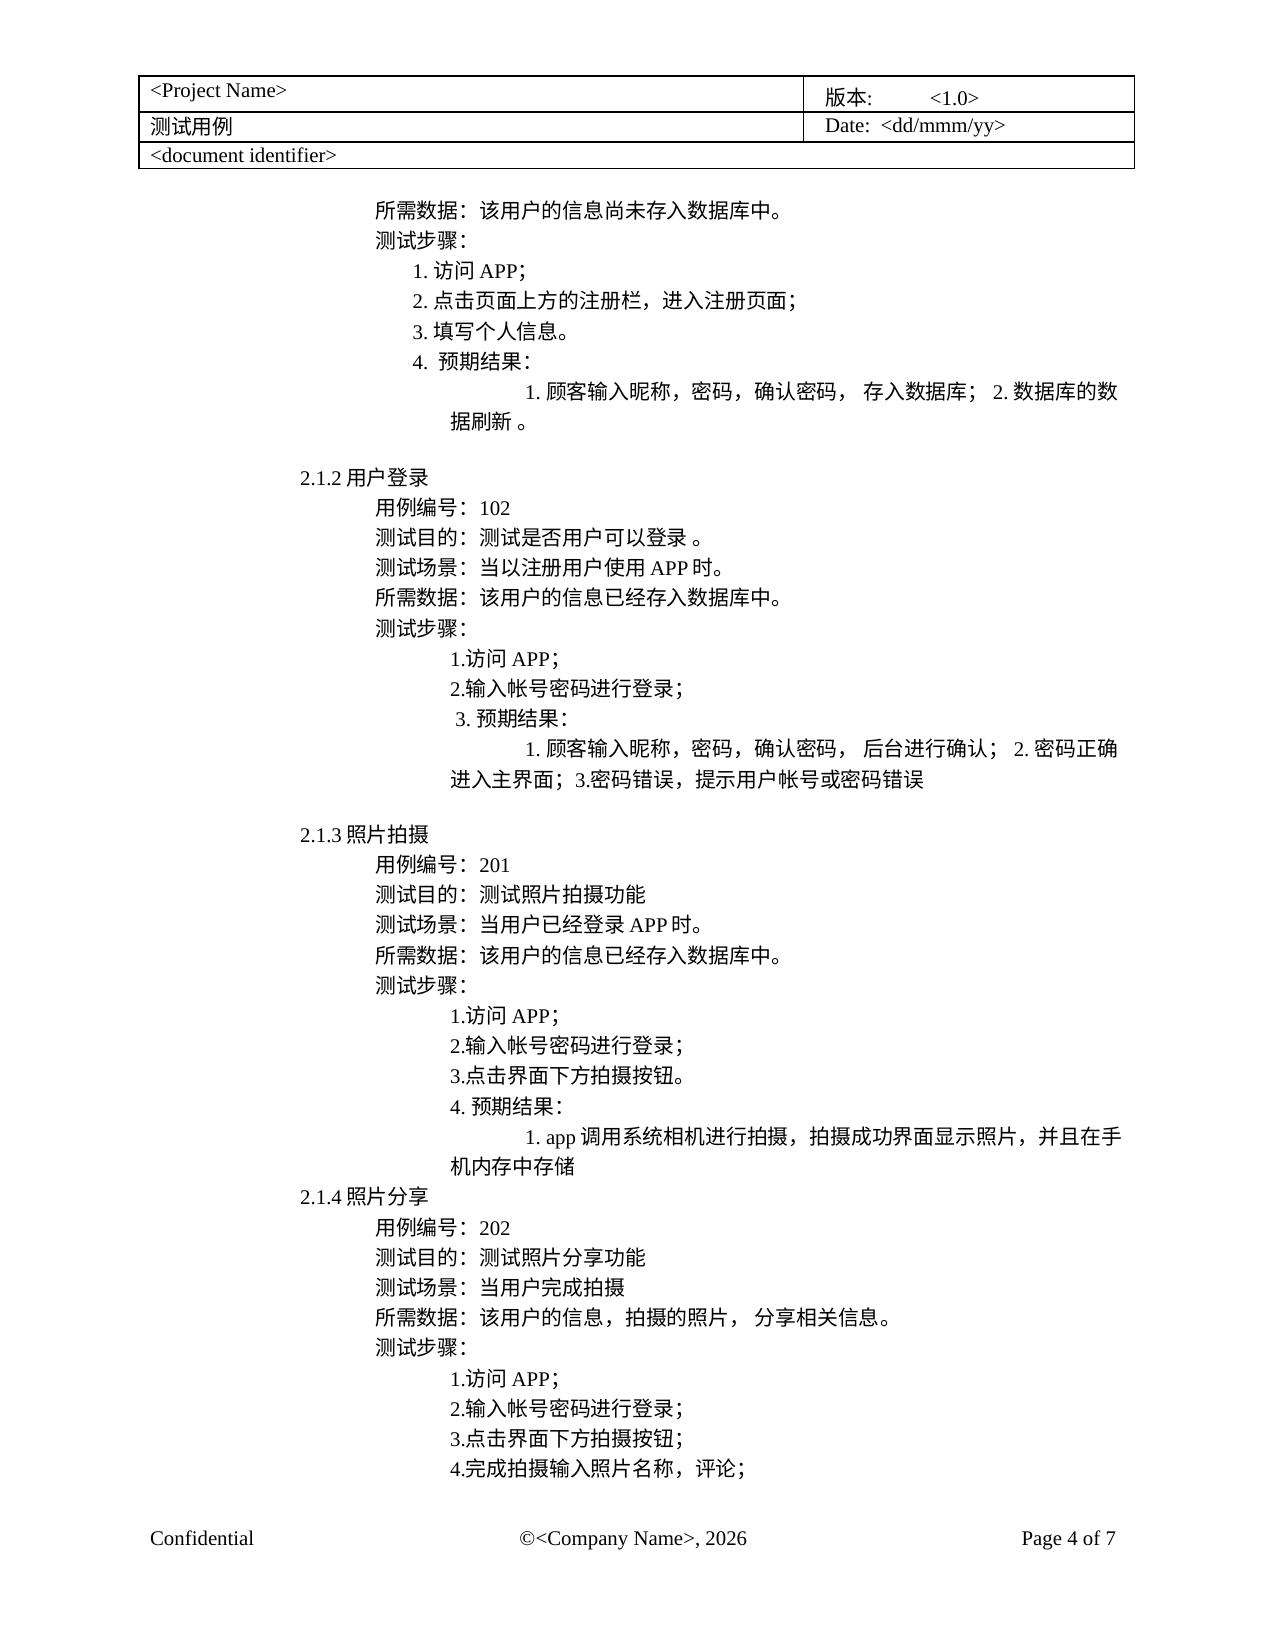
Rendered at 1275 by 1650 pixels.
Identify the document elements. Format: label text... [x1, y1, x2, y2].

list 测试场景：当用户已经登录APP时。 [300, 909, 1125, 939]
list 2.1.2用户登录 [225, 461, 1125, 491]
list 测试步骤： [300, 224, 1125, 254]
list 测试步骤： [300, 1332, 1125, 1362]
list 测试目的：测试照片分享功能 [300, 1241, 1125, 1271]
list 3. 预期结果： [375, 702, 1125, 733]
list 3.点击界面下方拍摄按钮。 [375, 1060, 1125, 1090]
list 1. 顾客输入昵称，密码，确认密码， 后台进行确认； 2. 密码正确进入主界面；3.密码错误，提示用户帐号或密码错误 [450, 733, 1125, 793]
list 2.输入帐号密码进行登录； [375, 672, 1125, 702]
list 所需数据：该用户的信息尚未存入数据库中。 [300, 194, 1125, 224]
list 测试目的：测试是否用户可以登录 。 [300, 521, 1125, 551]
list 3.点击界面下方拍摄按钮； [375, 1422, 1125, 1452]
list 2.输入帐号密码进行登录； [375, 1392, 1125, 1422]
list 1. app调用系统相机进行拍摄，拍摄成功界面显示照片，并且在手机内存中存储 [450, 1120, 1125, 1181]
list 点击页面上方的注册栏，进入注册页面； [412, 285, 1125, 315]
list 所需数据：该用户的信息已经存入数据库中。 [300, 939, 1125, 969]
list 测试目的：测试照片拍摄功能 [300, 878, 1125, 909]
list 用例编号：202 [300, 1211, 1125, 1241]
list 用例编号：102 [300, 491, 1125, 521]
list 所需数据：该用户的信息已经存入数据库中。 [300, 582, 1125, 612]
list 测试步骤： [300, 969, 1125, 999]
list 1.访问APP； [375, 1362, 1125, 1392]
list 所需数据：该用户的信息，拍摄的照片， 分享相关信息。 [300, 1301, 1125, 1332]
list 4.完成拍摄输入照片名称，评论； [375, 1452, 1125, 1483]
list 顾客输入昵称，密码，确认密码， 存入数据库； 2. 数据库的数据刷新 。 [450, 375, 1125, 436]
list 2.输入帐号密码进行登录； [375, 1029, 1125, 1060]
list 预期结果： [412, 345, 1125, 375]
list 测试场景：当用户完成拍摄 [300, 1271, 1125, 1301]
list 访问APP； [412, 254, 1125, 285]
list 1.访问APP； [375, 642, 1125, 672]
list 1.访问APP； [375, 999, 1125, 1029]
list 用例编号：201 [300, 848, 1125, 878]
list 测试场景：当以注册用户使用APP时。 [300, 551, 1125, 582]
list 2.1.3照片拍摄 [225, 818, 1125, 848]
list 2.1.4照片分享 [225, 1181, 1125, 1211]
list 4. 预期结果： [375, 1090, 1125, 1120]
list 填写个人信息。 [412, 315, 1125, 345]
list 测试步骤： [300, 612, 1125, 642]
